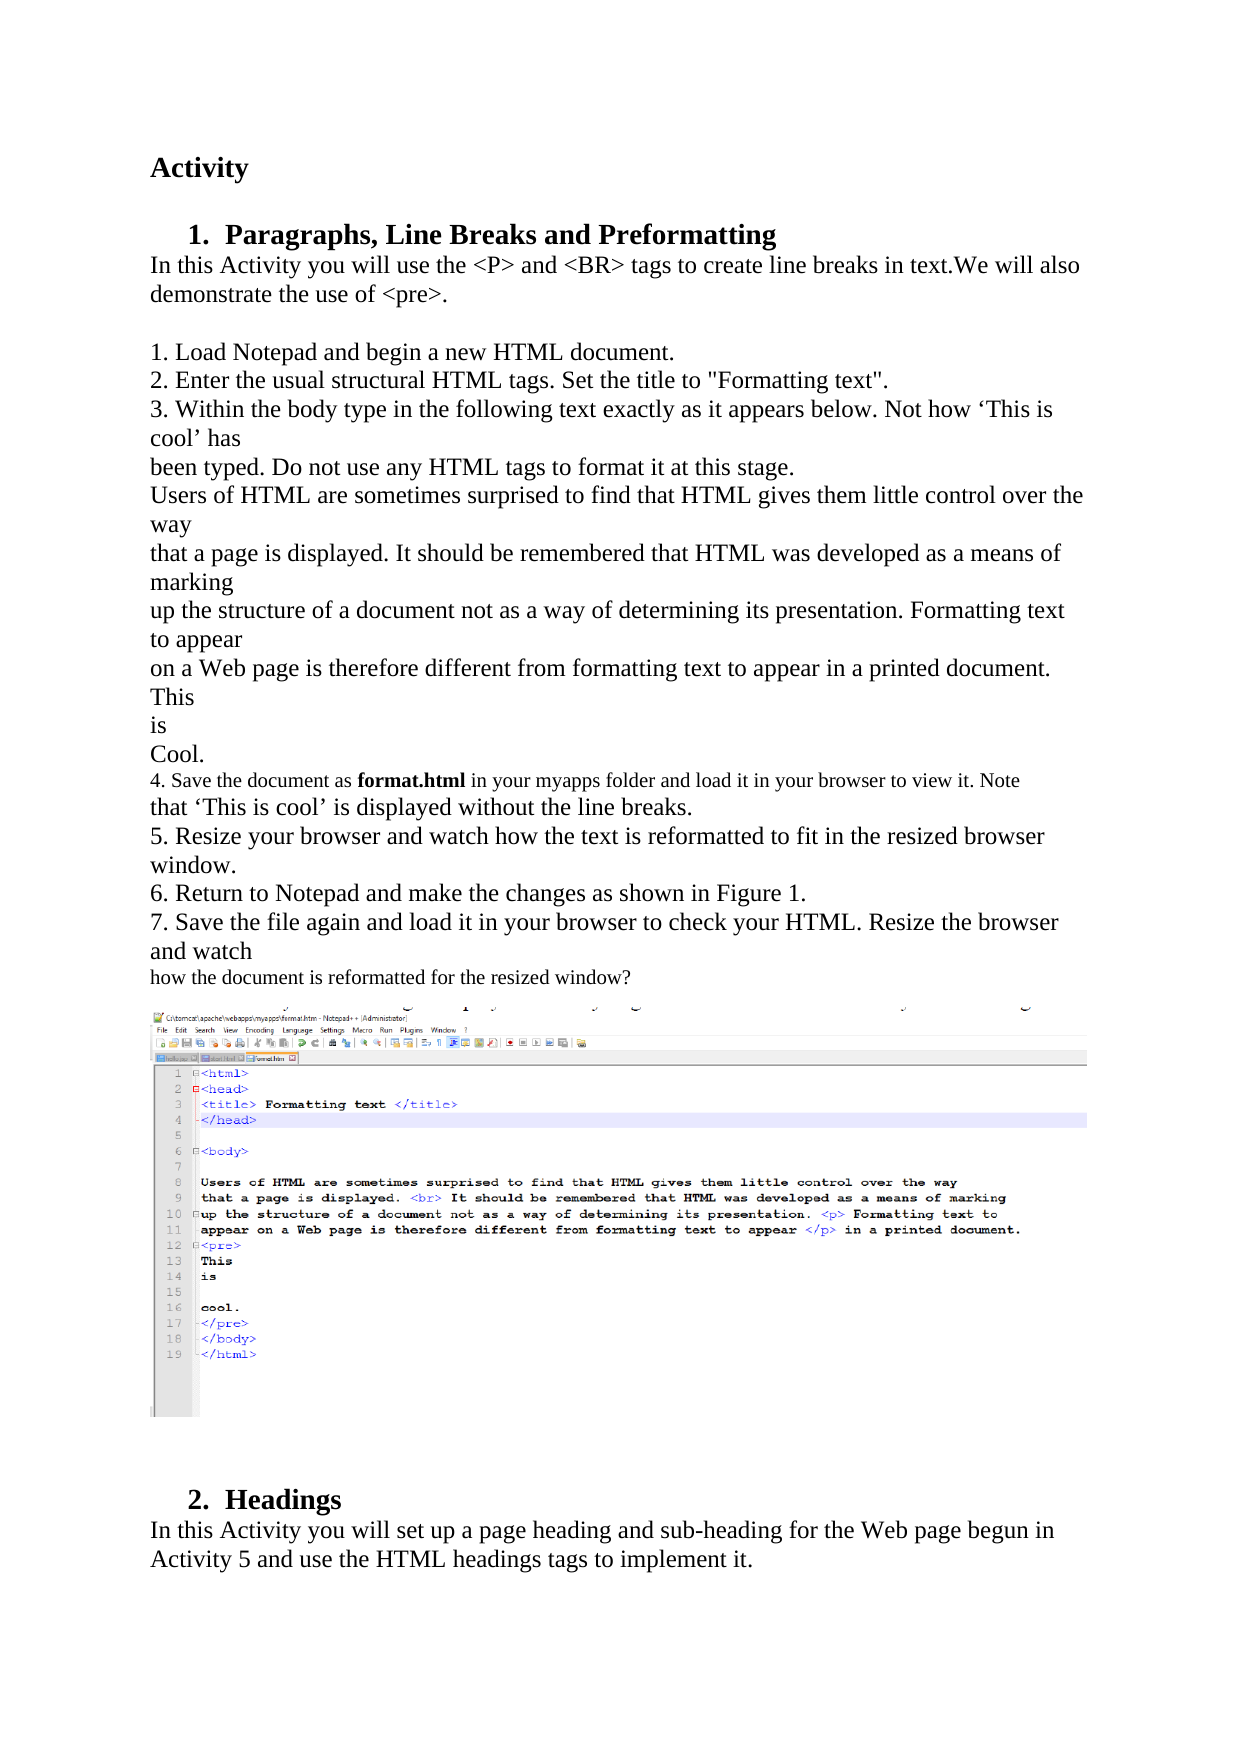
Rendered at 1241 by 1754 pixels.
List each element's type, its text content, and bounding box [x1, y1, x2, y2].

text 2. Enter the usual structural HTML tags. Set the title to "Formatting text". [150, 366, 1090, 394]
text on a Web page is therefore different from formatting text to appear in a printed document. [150, 653, 1090, 682]
text 3. Within the body type in the following text exactly as it appears below. Not how ‘This is cool’ has [150, 394, 1090, 452]
text In this Activity you will set up a page heading and sub-heading for the Web page begun in Activity 5 and use the HTML headings tags to implement it. [150, 1516, 1090, 1573]
text that ‘This is cool’ is displayed without the line breaks. [150, 792, 1090, 821]
text Activity [150, 150, 1090, 183]
picture [150, 1007, 1091, 1417]
text been typed. Do not use any HTML tags to format it at this stage. [150, 452, 1090, 481]
text that a page is displayed. It should be remembered that HTML was developed as a means of marking [150, 538, 1090, 596]
text Users of HTML are sometimes surprised to find that HTML gives them little control over the way [150, 481, 1090, 538]
text Cool. [150, 739, 1090, 768]
list Paragraphs, Line Breaks and Preformatting [187, 217, 1090, 251]
text 5. Resize your browser and watch how the text is reformatted to fit in the resized browser window. [150, 821, 1090, 878]
list Headings [187, 1482, 1090, 1516]
text In this Activity you will use the <P> and <BR> tags to create line breaks in text.We will also demonstrate the use of <pre>. [150, 251, 1090, 308]
text 1. Load Notepad and begin a new HTML document. [150, 337, 1090, 366]
text 7. Save the file again and load it in your browser to check your HTML. Resize the browser and watch [150, 907, 1090, 965]
text 6. Return to Notepad and make the changes as shown in Figure 1. [150, 878, 1090, 907]
text This [150, 682, 1090, 711]
text up the structure of a document not as a way of determining its presentation. Formatting text to appear [150, 596, 1090, 653]
text how the document is reformatted for the resized window? [150, 965, 1090, 989]
text 4. Save the document as format.html in your myapps folder and load it in your browser to view it. Note [150, 768, 1090, 792]
text is [150, 711, 1090, 739]
